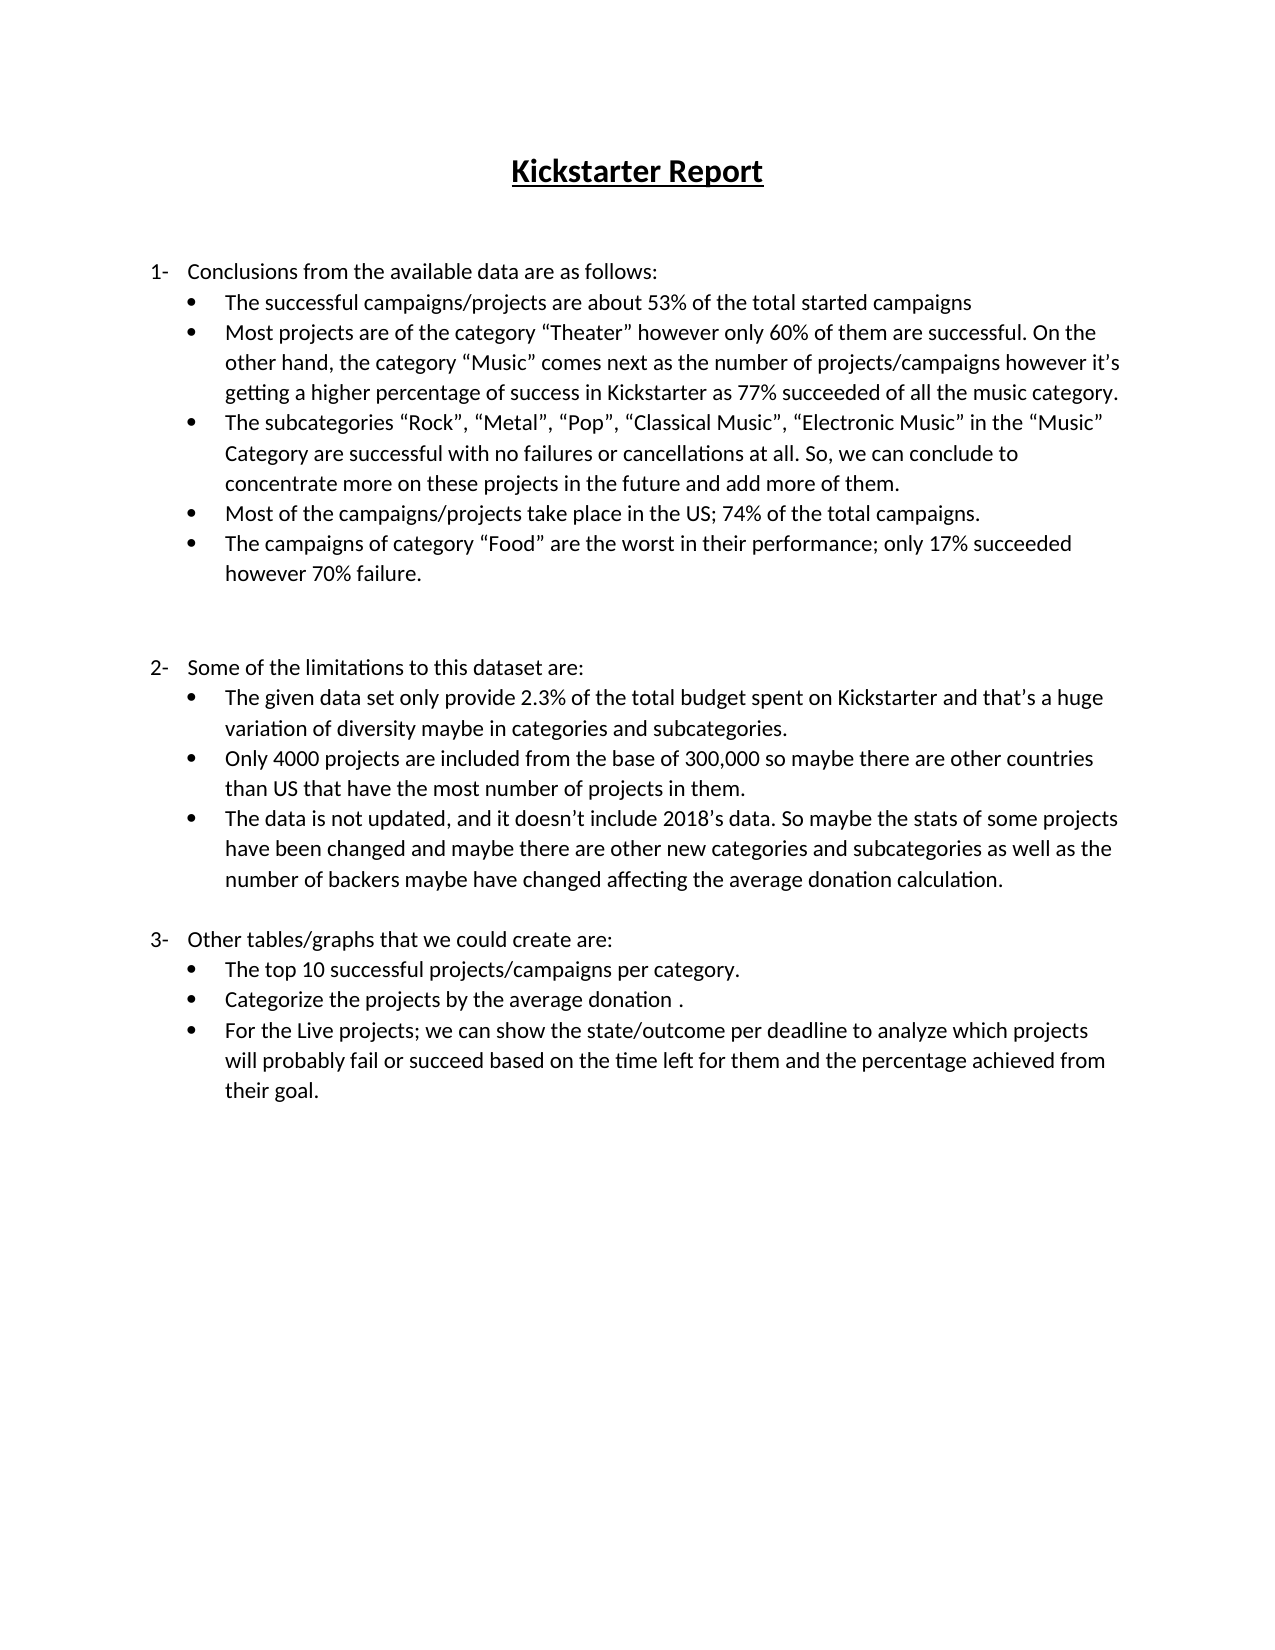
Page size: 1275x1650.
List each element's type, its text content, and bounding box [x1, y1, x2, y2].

list For the Live projects; we can show the state/outcome per deadline to analyze which projects will probably fail or succeed based on the time left for them and the percentage achieved from their goal. [187, 1016, 1125, 1104]
list The top 10 successful projects/campaigns per category. [187, 955, 1125, 983]
text Kickstarter Report [150, 150, 1125, 191]
list The given data set only provide 2.3% of the total budget spent on Kickstarter and that’s a huge variation of diversity maybe in categories and subcategories. [187, 683, 1125, 742]
list The data is not updated, and it doesn’t include 2018’s data. So maybe the stats of some projects have been changed and maybe there are other new categories and subcategories as well as the number of backers maybe have changed affecting the average donation calculation. [187, 804, 1125, 893]
list Other tables/graphs that we could create are: [150, 925, 1125, 953]
list The campaigns of category “Food” are the worst in their performance; only 17% succeeded however 70% failure. [187, 529, 1125, 588]
list The subcategories “Rock”, “Metal”, “Pop”, “Classical Music”, “Electronic Music” in the “Music” Category are successful with no failures or cancellations at all. So, we can conclude to concentrate more on these projects in the future and add more of them. [187, 408, 1125, 497]
list Categorize the projects by the average donation . [187, 986, 1125, 1014]
list Most of the campaigns/projects take place in the US; 74% of the total campaigns. [187, 499, 1125, 527]
list Most projects are of the category “Theater” however only 60% of them are successful. On the other hand, the category “Music” comes next as the number of projects/campaigns however it’s getting a higher percentage of success in Kickstarter as 77% succeeded of all the music category. [187, 318, 1125, 406]
list The successful campaigns/projects are about 53% of the total started campaigns [187, 288, 1125, 316]
list Conclusions from the available data are as follows: [150, 257, 1125, 286]
list Only 4000 projects are included from the base of 300,000 so maybe there are other countries than US that have the most number of projects in them. [187, 744, 1125, 802]
list Some of the limitations to this dataset are: [150, 653, 1125, 681]
